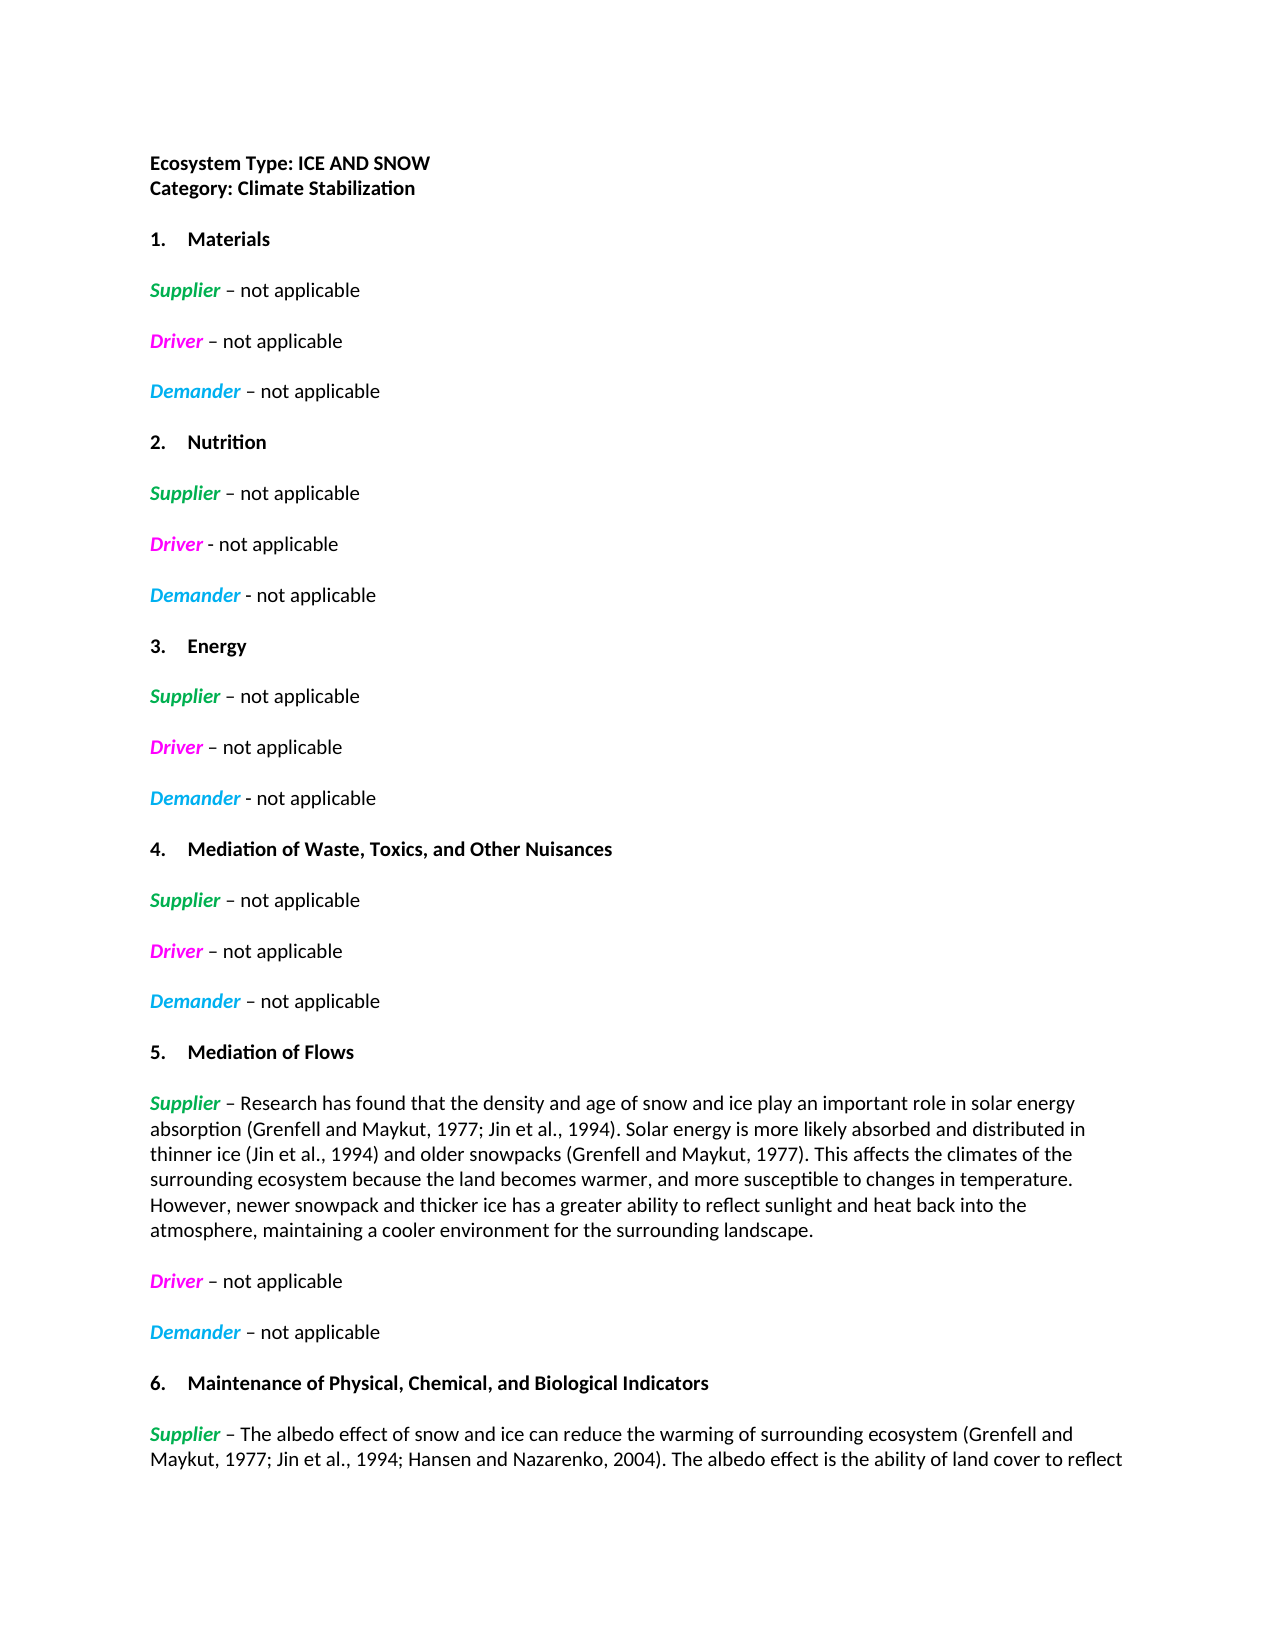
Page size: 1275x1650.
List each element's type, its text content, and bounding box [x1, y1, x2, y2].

text Demander - not applicable [150, 582, 1125, 607]
text Demander – not applicable [150, 989, 1125, 1014]
text Ecosystem Type: ICE AND SNOW [150, 150, 1125, 175]
list Energy [150, 633, 1125, 658]
text Driver – not applicable [150, 938, 1125, 963]
text Driver – not applicable [150, 1268, 1125, 1294]
list Maintenance of Physical, Chemical, and Biological Indicators [150, 1370, 1125, 1395]
text Demander - not applicable [150, 785, 1125, 811]
list Materials [150, 226, 1125, 252]
text Supplier – not applicable [150, 277, 1125, 302]
text Demander – not applicable [150, 379, 1125, 404]
text Driver – not applicable [150, 734, 1125, 760]
text Supplier – not applicable [150, 480, 1125, 506]
text Driver - not applicable [150, 531, 1125, 557]
list Nutrition [150, 429, 1125, 455]
text Supplier – not applicable [150, 887, 1125, 912]
text Category: Climate Stabilization [150, 175, 1125, 201]
list Mediation of Flows [150, 1039, 1125, 1065]
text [150, 1421, 1125, 1472]
text Driver – not applicable [150, 328, 1125, 353]
list Mediation of Waste, Toxics, and Other Nuisances [150, 836, 1125, 862]
text Supplier – not applicable [150, 684, 1125, 709]
text Supplier – Research has found that the density and age of snow and ice play an important role in solar energy absorption (Grenfell and Maykut, 1977; Jin et al., 1994). Solar energy is more likely absorbed and distributed in thinner ice (Jin et al., 1994) and older snowpacks (Grenfell and Maykut, 1977). This affects the climates of the surrounding ecosystem because the land becomes warmer, and more susceptible to changes in temperature. However, newer snowpack and thicker ice has a greater ability to reflect sunlight and heat back into the atmosphere, maintaining a cooler environment for the surrounding landscape. [150, 1090, 1125, 1243]
text Demander – not applicable [150, 1319, 1125, 1344]
